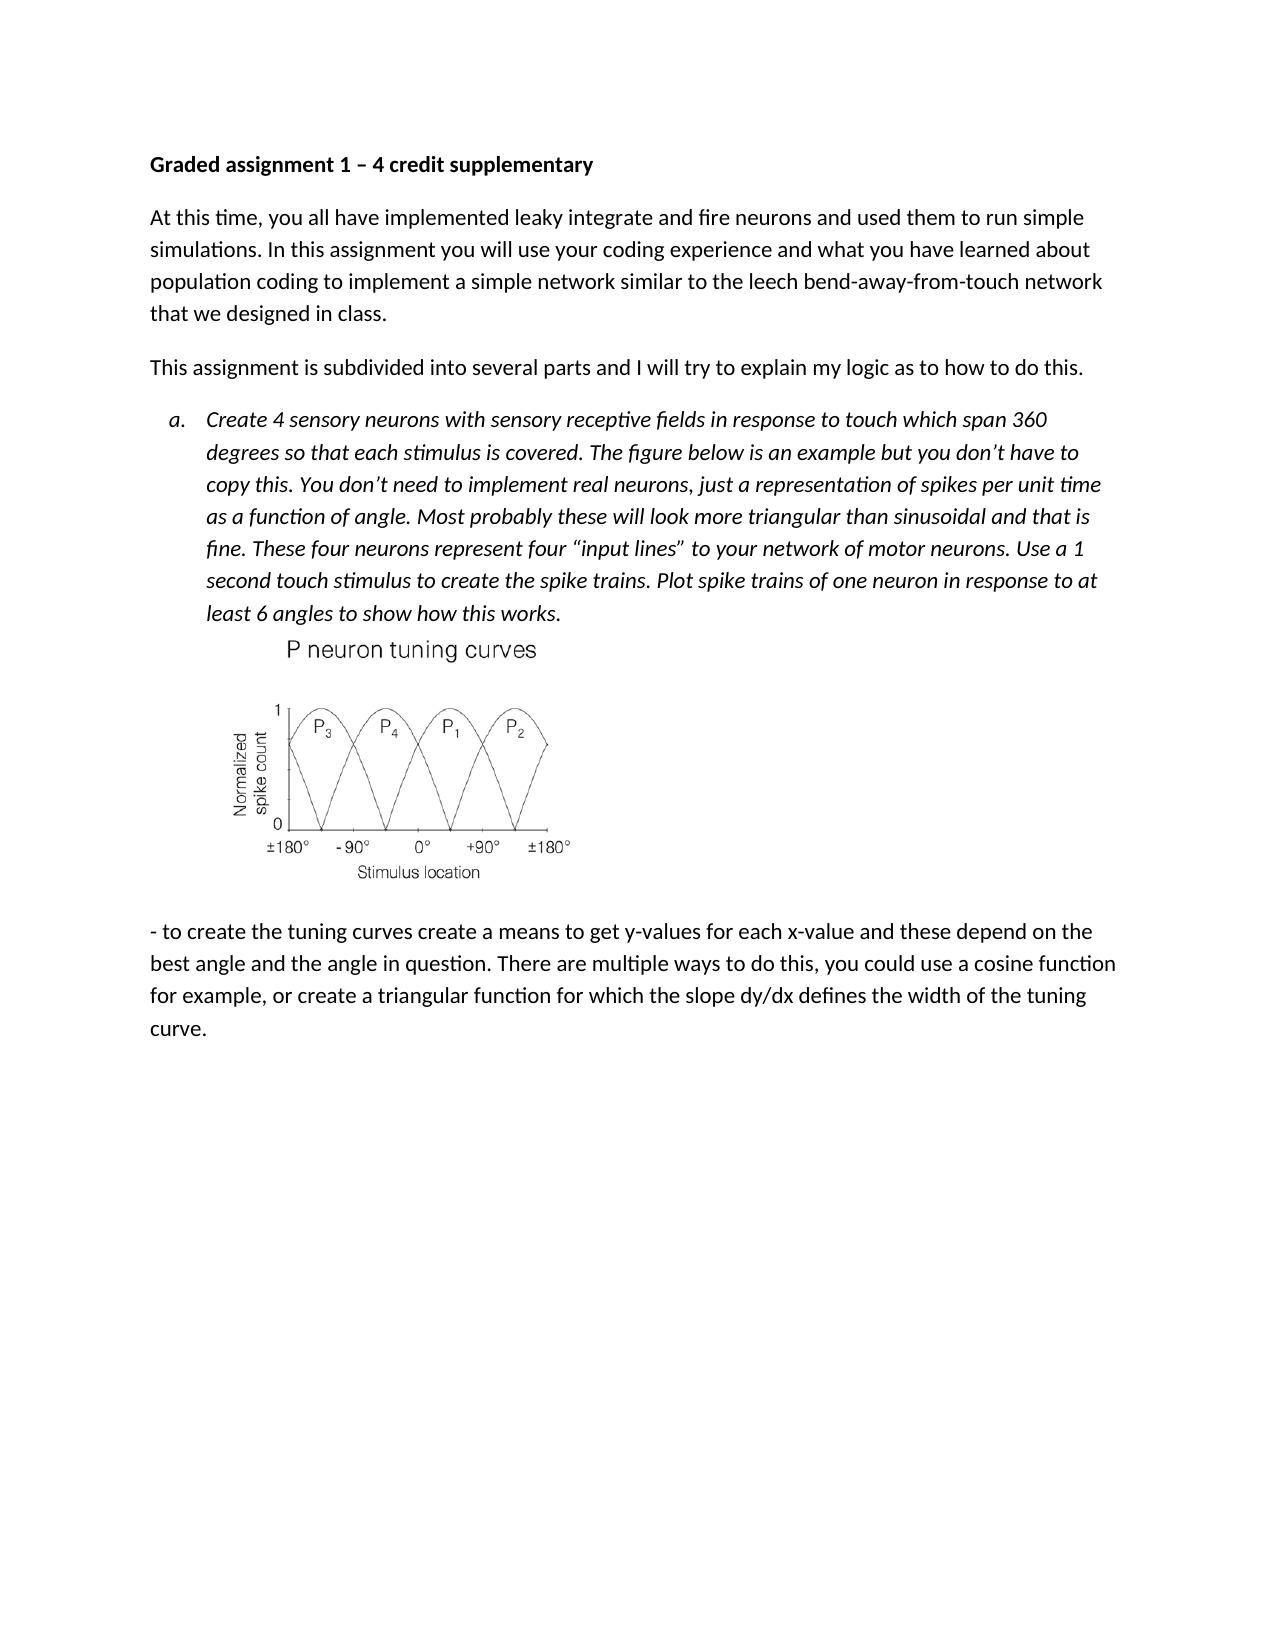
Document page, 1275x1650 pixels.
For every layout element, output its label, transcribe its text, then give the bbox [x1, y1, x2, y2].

list Create 4 sensory neurons with sensory receptive fields in response to touch which span 360 degrees so that each stimulus is covered. The figure below is an example but you don’t have to copy this. You don’t need to implement real neurons, just a representation of spikes per unit time as a function of angle. Most probably these will look more triangular than sinusoidal and that is fine. These four neurons represent four “input lines” to your network of motor neurons. Use a 1 second touch stimulus to create the spike trains. Plot spike trains of one neuron in response to at least 6 angles to show how this works. [169, 406, 1125, 627]
text - to create the tuning curves create a means to get y-values for each x-value and these depend on the best angle and the angle in question. There are multiple ways to do this, you could use a cosine function for example, or create a triangular function for which the slope dy/dx defines the width of the tuning curve. [150, 917, 1125, 1042]
text At this time, you all have implemented leaky integrate and fire neurons and used them to run simple simulations. In this assignment you will use your coding experience and what you have learned about population coding to implement a simple network similar to the leech bend-away-from-touch network that we designed in class. [150, 203, 1125, 328]
text This assignment is subdivided into several parts and I will try to explain my logic as to how to do this. [150, 353, 1125, 381]
picture [225, 631, 577, 893]
text Graded assignment 1 – 4 credit supplementary [150, 150, 1125, 178]
